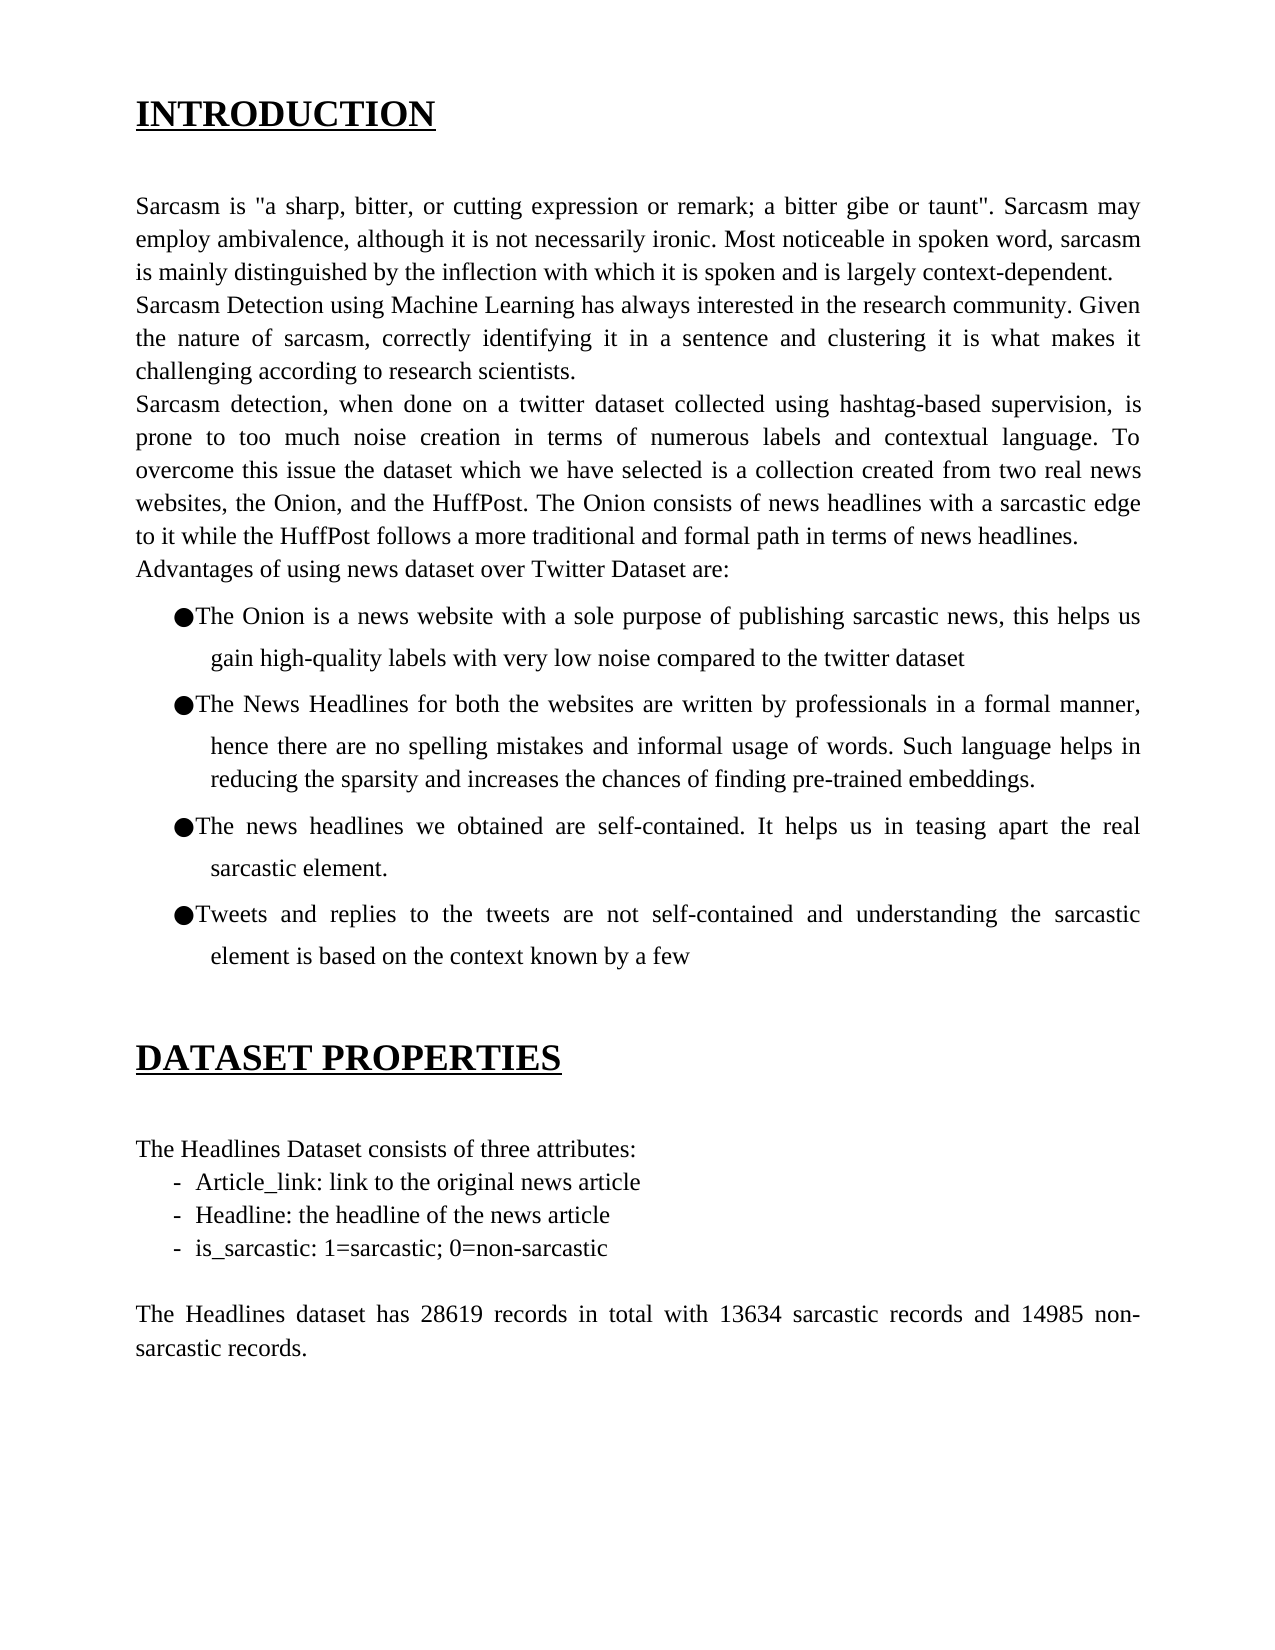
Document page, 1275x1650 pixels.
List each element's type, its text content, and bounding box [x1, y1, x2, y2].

subtitle The Headlines Dataset consists of three attributes: [135, 1134, 1142, 1163]
subtitle The news headlines we obtained are self-contained. It helps us in teasing apart the real sarcastic element. [173, 797, 1142, 881]
subtitle Sarcasm Detection using Machine Learning has always interested in the research community. Given the nature of sarcasm, correctly identifying it in a sentence and clustering it is what makes it challenging according to research scientists. [135, 290, 1142, 385]
subtitle The Headlines dataset has 28619 records in total with 13634 sarcastic records and 14985 non-sarcastic records. [135, 1299, 1142, 1361]
subtitle Article_link: link to the original news article [173, 1167, 1142, 1196]
subtitle is_sarcastic: 1=sarcastic; 0=non-sarcastic [173, 1233, 1142, 1262]
subtitle DATASET PROPERTIES [135, 1035, 1142, 1078]
subtitle Sarcasm is "a sharp, bitter, or cutting expression or remark; a bitter gibe or taunt". Sarcasm may employ ambivalence, although it is not necessarily ironic. Most noticeable in spoken word, sarcasm is mainly distinguished by the inflection with which it is spoken and is largely context-dependent. [135, 191, 1142, 286]
subtitle Sarcasm detection, when done on a twitter dataset collected using hashtag-based supervision, is prone to too much noise creation in terms of numerous labels and contextual language. To overcome this issue the dataset which we have selected is a collection created from two real news websites, the Onion, and the HuffPost. The Onion consists of news headlines with a sarcastic edge to it while the HuffPost follows a more traditional and formal path in terms of news headlines. [135, 389, 1142, 550]
subtitle The Onion is a news website with a sole purpose of publishing sarcastic news, this helps us gain high-quality labels with very low noise compared to the twitter dataset [173, 587, 1142, 671]
subtitle Tweets and replies to the tweets are not self-contained and understanding the sarcastic element is based on the context known by a few [173, 886, 1142, 970]
subtitle Headline: the headline of the news article [173, 1201, 1142, 1229]
subtitle The News Headlines for both the websites are written by professionals in a formal manner, hence there are no spelling mistakes and informal usage of words. Such language helps in reducing the sparsity and increases the chances of finding pre-trained embeddings. [173, 676, 1142, 793]
subtitle INTRODUCTION [135, 92, 1142, 135]
subtitle Advantages of using news dataset over Twitter Dataset are: [135, 554, 1142, 583]
